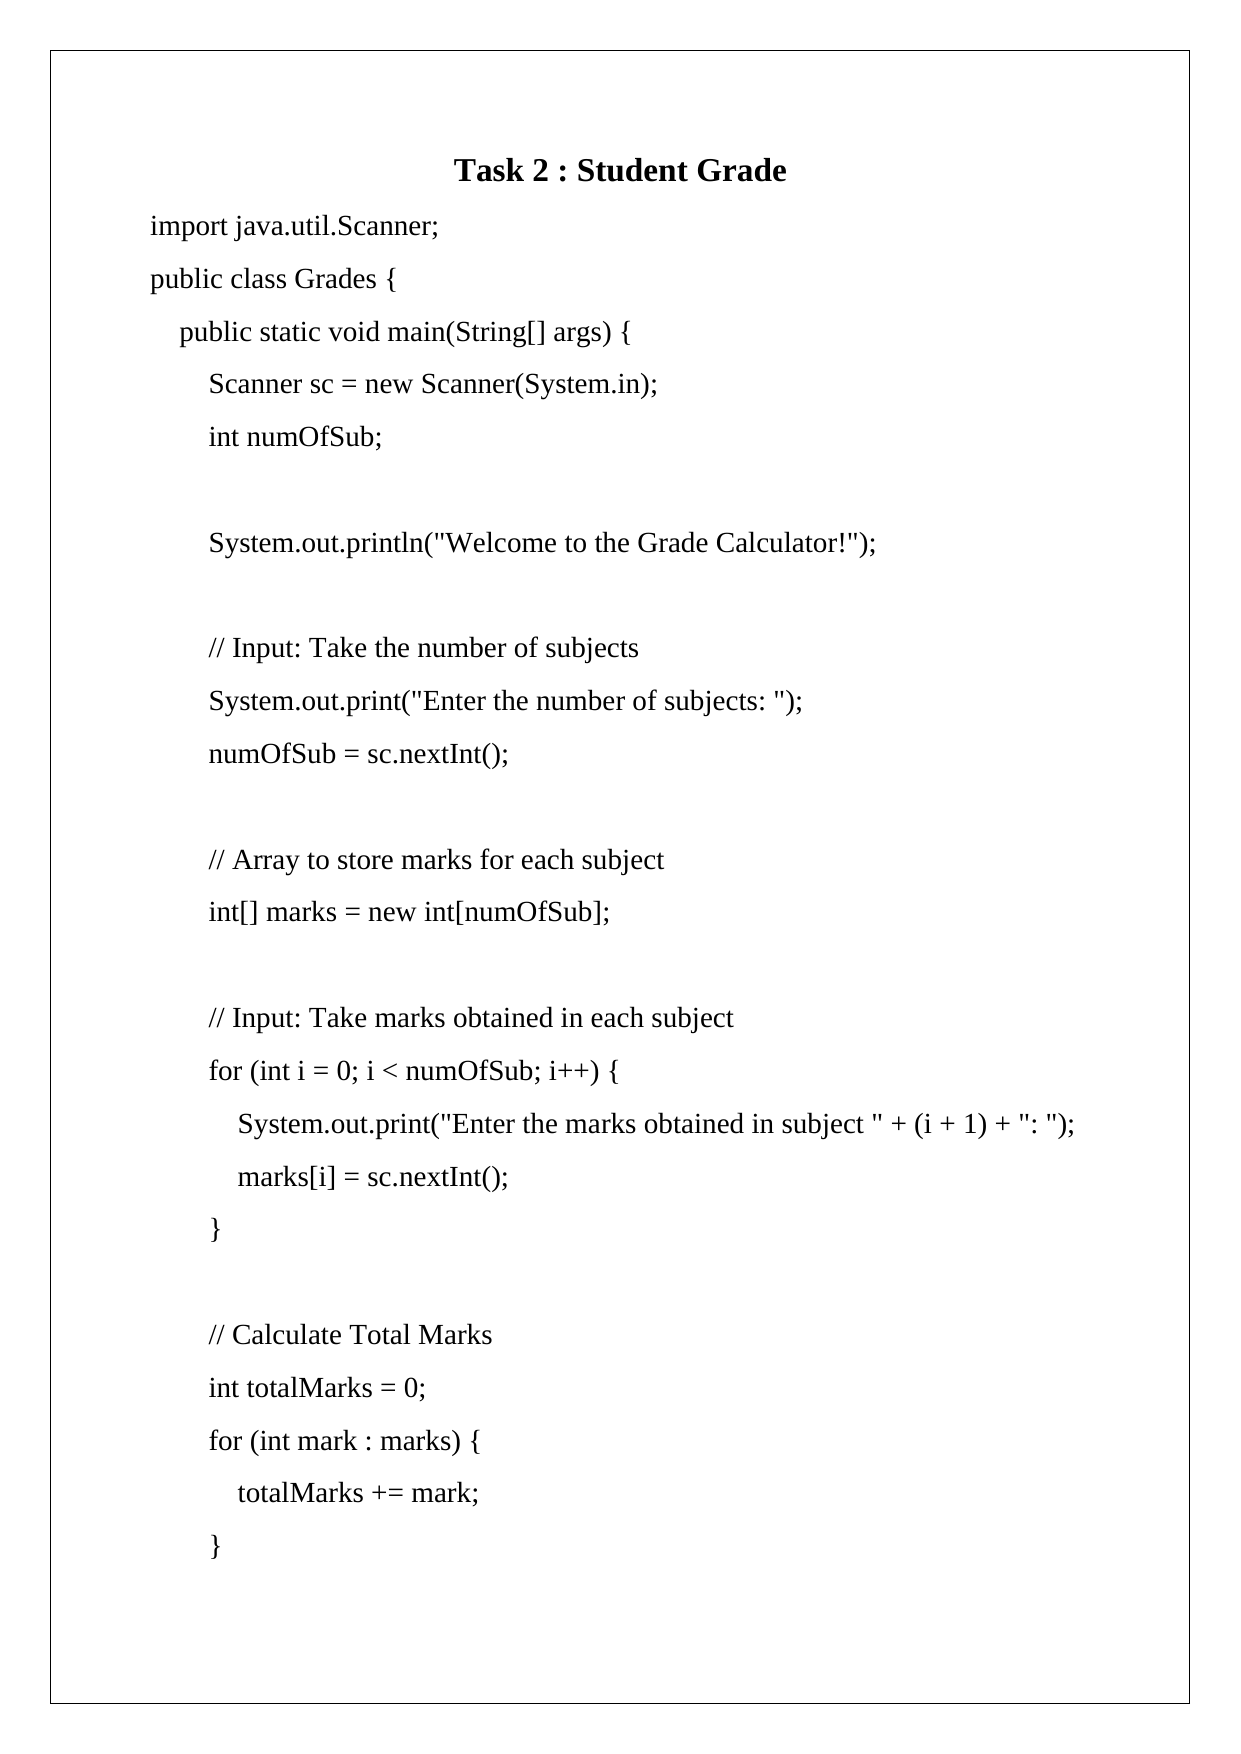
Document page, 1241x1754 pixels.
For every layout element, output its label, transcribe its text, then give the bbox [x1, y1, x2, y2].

text int totalMarks = 0; [150, 1370, 1090, 1403]
text int[] marks = new int[numOfSub]; [150, 894, 1090, 928]
text System.out.println("Welcome to the Grade Calculator!"); [150, 525, 1090, 558]
text System.out.print("Enter the marks obtained in subject " + (i + 1) + ": "); [150, 1106, 1090, 1139]
text for (int i = 0; i < numOfSub; i++) { [150, 1053, 1090, 1087]
text import java.util.Scanner; [150, 208, 1090, 242]
text totalMarks += mark; [150, 1476, 1090, 1509]
text Scanner sc = new Scanner(System.in); [150, 366, 1090, 400]
text // Array to store marks for each subject [150, 842, 1090, 875]
text // Input: Take marks obtained in each subject [150, 1000, 1090, 1034]
text numOfSub = sc.nextInt(); [150, 736, 1090, 770]
text } [150, 1528, 1090, 1562]
text System.out.print("Enter the number of subjects: "); [150, 683, 1090, 717]
text public class Grades { [150, 261, 1090, 294]
text marks[i] = sc.nextInt(); [150, 1159, 1090, 1192]
text int numOfSub; [150, 419, 1090, 453]
text // Calculate Total Marks [150, 1317, 1090, 1351]
text Task 2 : Student Grade [150, 150, 1090, 188]
text for (int mark : marks) { [150, 1423, 1090, 1456]
text // Input: Take the number of subjects [150, 631, 1090, 664]
text public static void main(String[] args) { [150, 314, 1090, 347]
text } [150, 1211, 1090, 1245]
